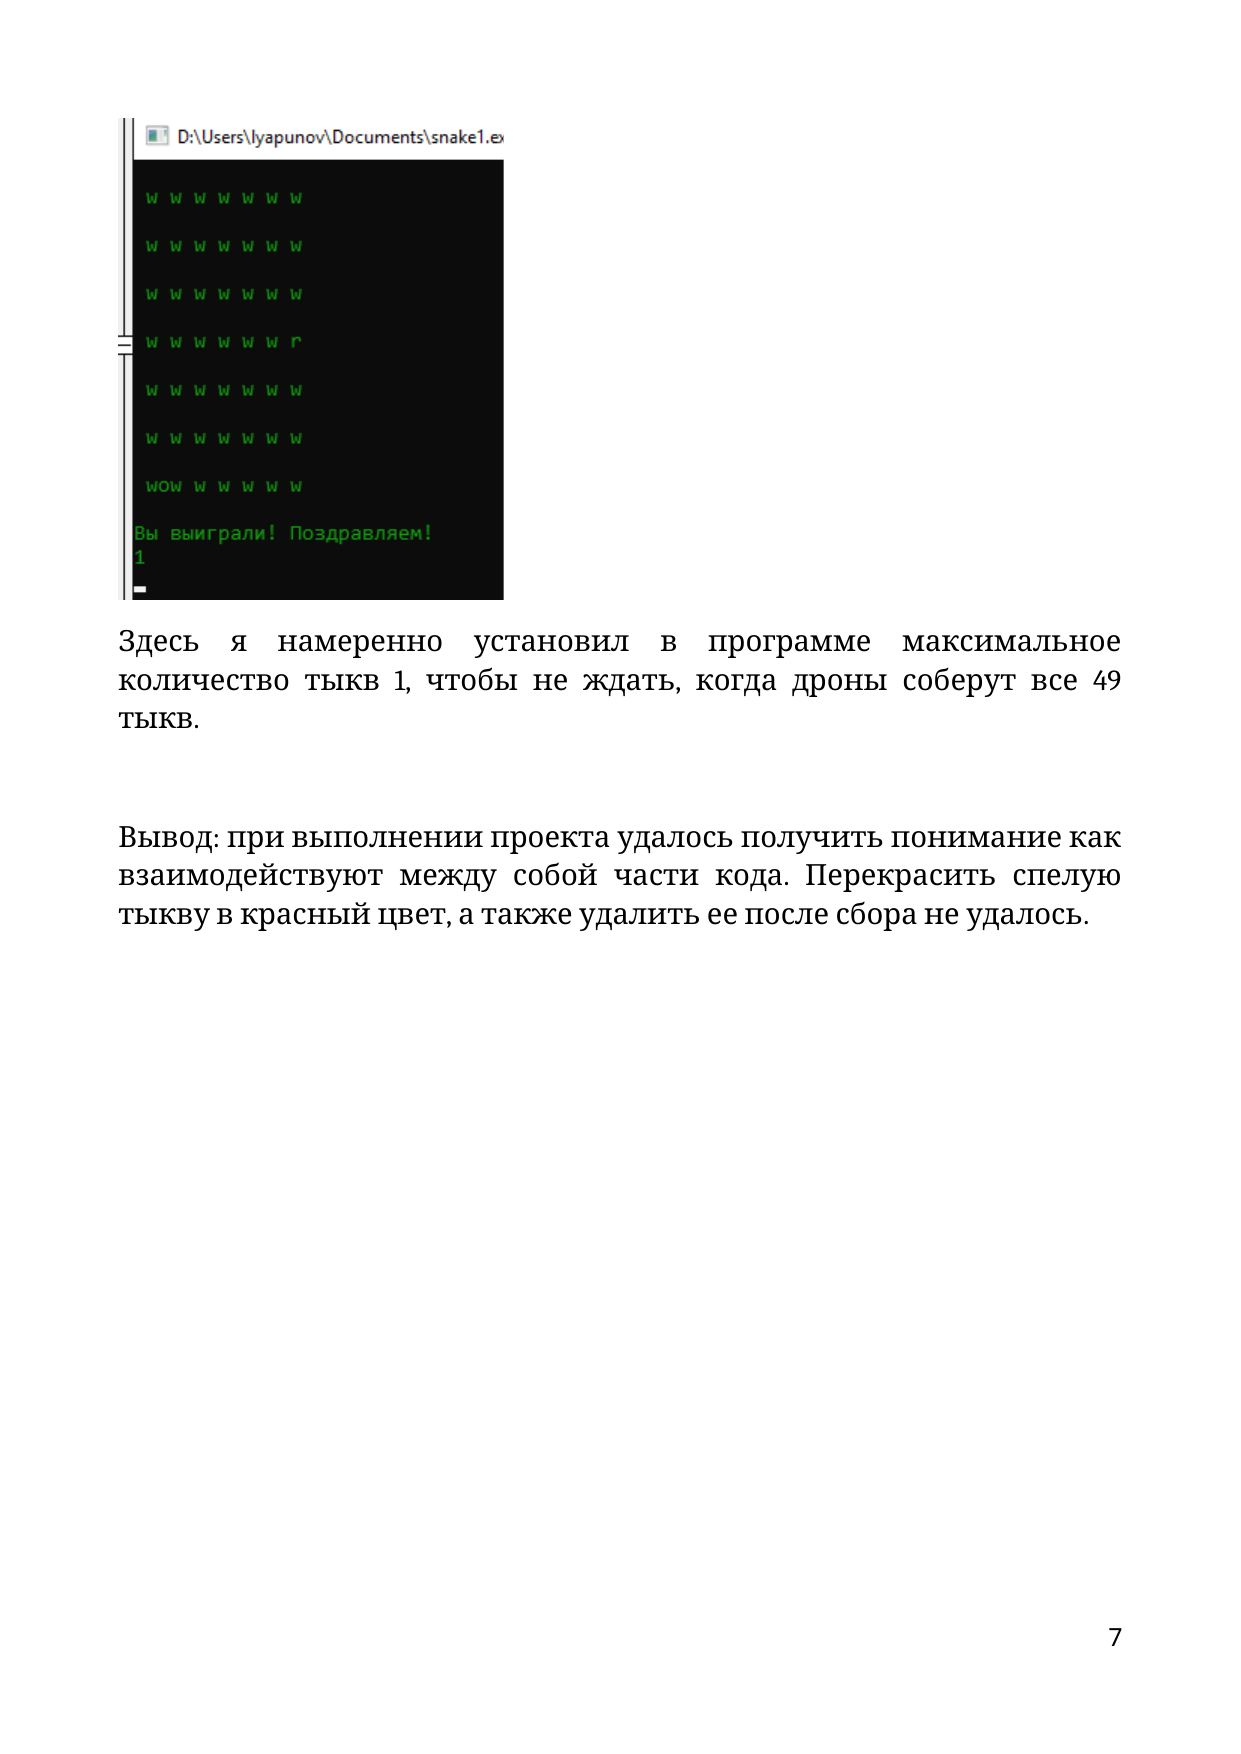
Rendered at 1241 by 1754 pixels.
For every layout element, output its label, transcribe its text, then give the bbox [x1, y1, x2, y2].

text Вывод: при выполнении проекта удалось получить понимание как взаимодействуют между собой части кода. Перекрасить спелую тыкву в красный цвет, а также удалить ее после сбора не удалось. [118, 821, 1122, 932]
text Здесь я намеренно установил в программе максимальное количество тыкв 1, чтобы не ждать, когда дроны соберут все 49 тыкв. [118, 625, 1122, 736]
picture [118, 118, 504, 600]
